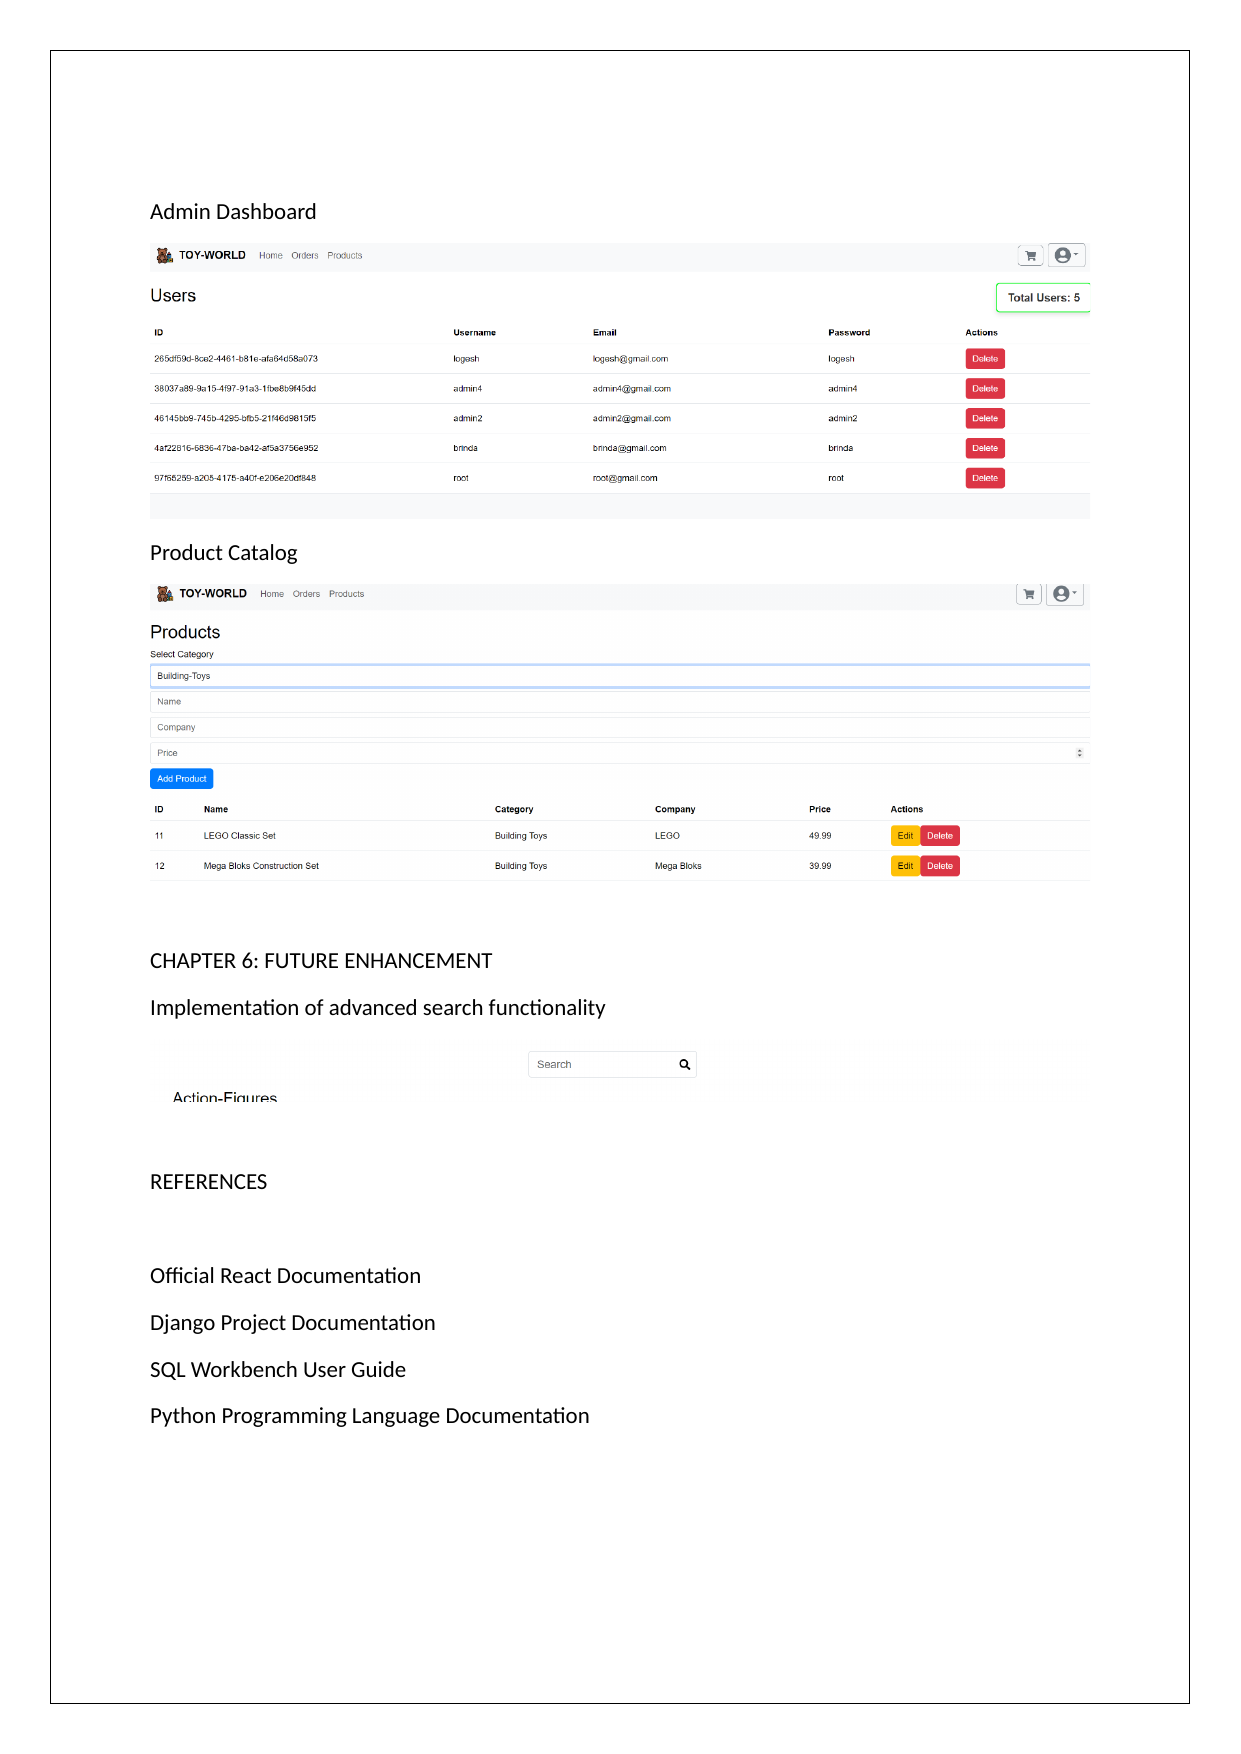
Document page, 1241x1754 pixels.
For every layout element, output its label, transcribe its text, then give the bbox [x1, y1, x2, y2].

text Python Programming Language Documentation [150, 1402, 1090, 1430]
text REFERENCES [150, 1167, 1090, 1195]
picture [150, 584, 1091, 881]
text Admin Dashboard [150, 197, 1090, 225]
text SQL Workbench User Guide [150, 1355, 1090, 1383]
text Implementation of advanced search functionality [150, 993, 1090, 1021]
picture [150, 1039, 1091, 1102]
picture [150, 243, 1091, 519]
text Official React Documentation [150, 1261, 1090, 1289]
text Django Project Documentation [150, 1308, 1090, 1336]
text Product Catalog [150, 538, 1090, 566]
text CHAPTER 6: FUTURE ENHANCEMENT [150, 946, 1090, 974]
